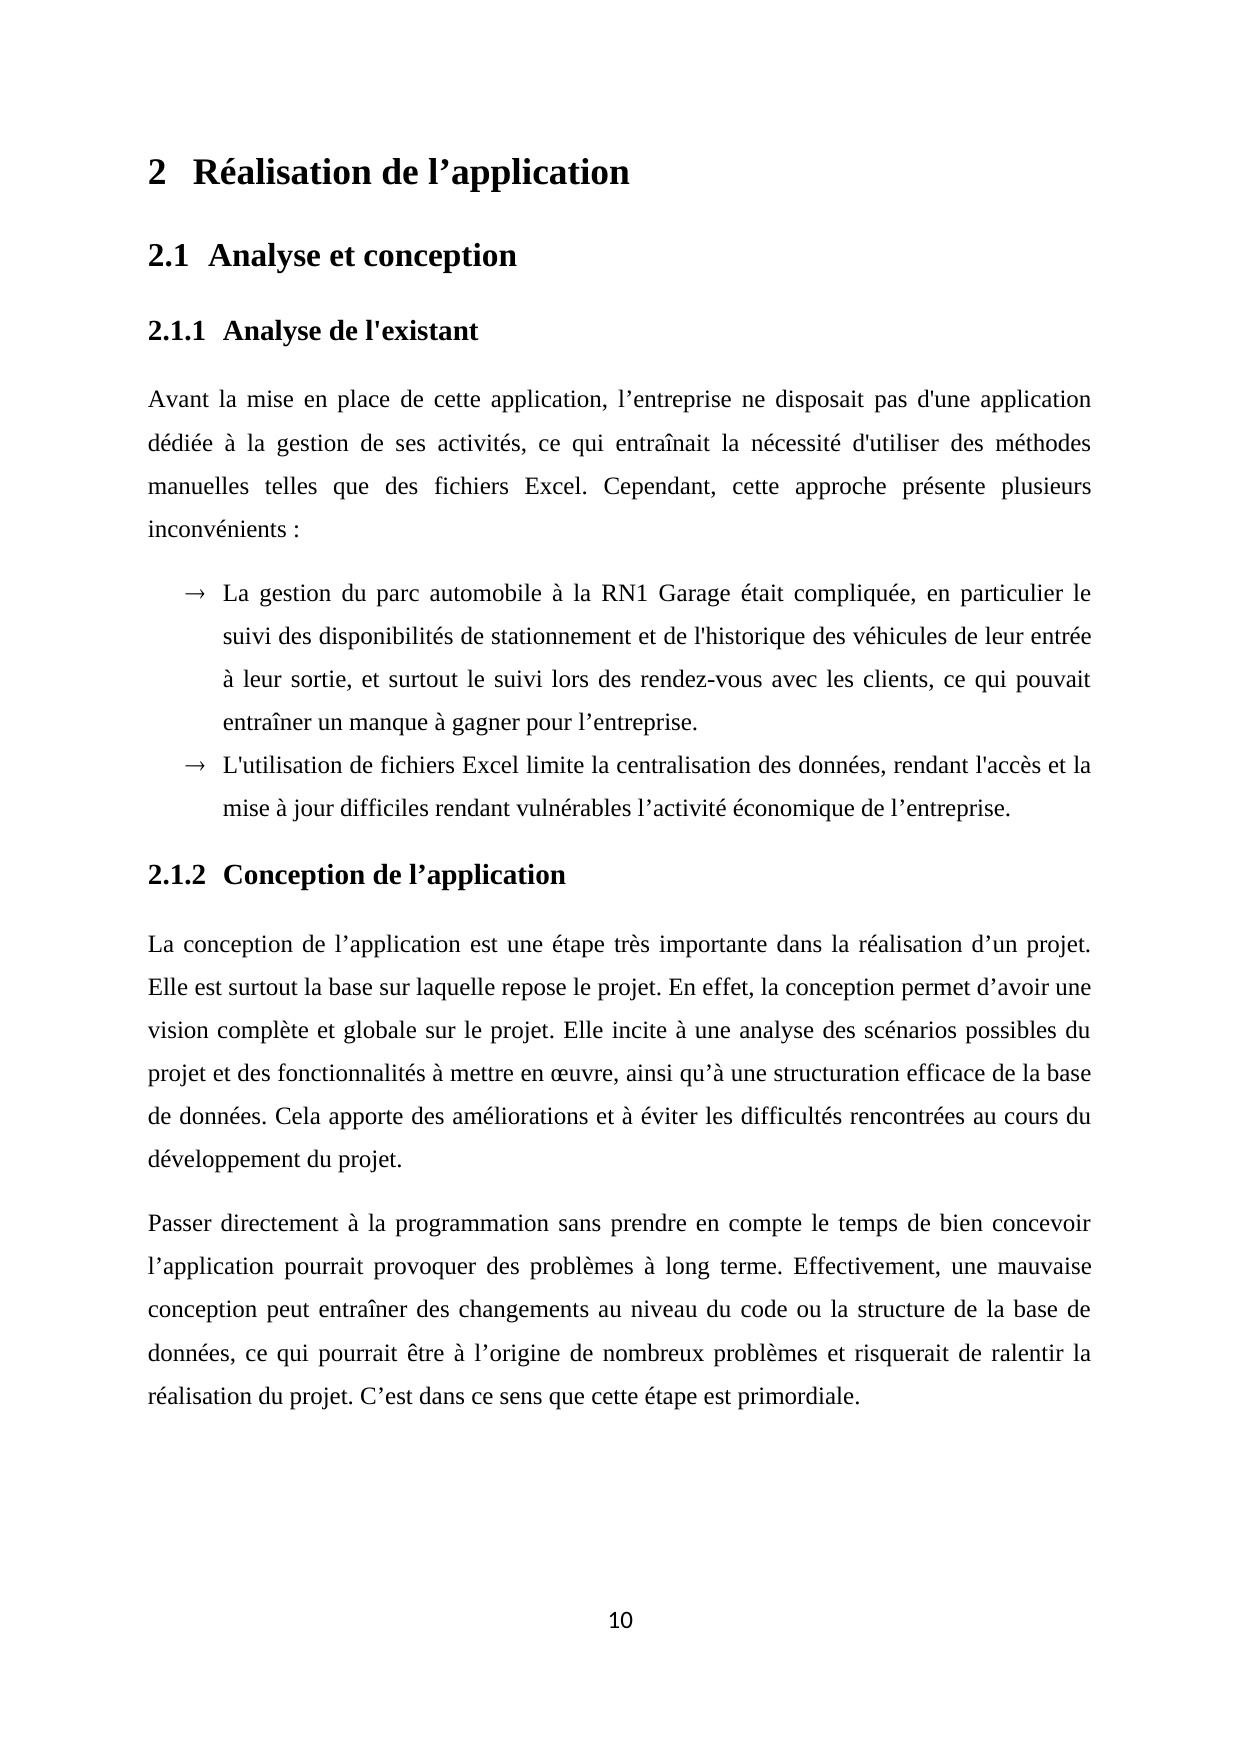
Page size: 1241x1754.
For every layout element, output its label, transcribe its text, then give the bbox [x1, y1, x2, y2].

list L'utilisation de fichiers Excel limite la centralisation des données, rendant l'accès et la mise à jour difficiles rendant vulnérables l’activité économique de l’entreprise. [185, 750, 1092, 822]
text La conception de l’application est une étape très importante dans la réalisation d’un projet. Elle est surtout la base sur laquelle repose le projet. En effet, la conception permet d’avoir une vision complète et globale sur le projet. Elle incite à une analyse des scénarios possibles du projet et des fonctionnalités à mettre en œuvre, ainsi qu’à une structuration efficace de la base de données. Cela apporte des améliorations et à éviter les difficultés rencontrées au cours du développement du projet. [148, 929, 1092, 1173]
subtitle Réalisation de l’application [148, 149, 1092, 193]
text Passer directement à la programmation sans prendre en compte le temps de bien concevoir l’application pourrait provoquer des problèmes à long terme. Effectivement, une mauvaise conception peut entraîner des changements au niveau du code ou la structure de la base de données, ce qui pourrait être à l’origine de nombreux problèmes et risquerait de ralentir la réalisation du projet. C’est dans ce sens que cette étape est primordiale. [148, 1208, 1092, 1409]
text Avant la mise en place de cette application, l’entreprise ne disposait pas d'une application dédiée à la gestion de ses activités, ce qui entraînait la nécessité d'utiliser des méthodes manuelles telles que des fichiers Excel. Cependant, cette approche présente plusieurs inconvénients : [148, 384, 1092, 543]
list La gestion du parc automobile à la RN1 Garage était compliquée, en particulier le suivi des disponibilités de stationnement et de l'historique des véhicules de leur entrée à leur sortie, et surtout le suivi lors des rendez-vous avec les clients, ce qui pouvait entraîner un manque à gagner pour l’entreprise. [185, 578, 1092, 736]
subtitle Analyse de l'existant [148, 313, 1092, 347]
subtitle Analyse et conception [148, 235, 1092, 273]
subtitle Conception de l’application [148, 857, 1092, 891]
